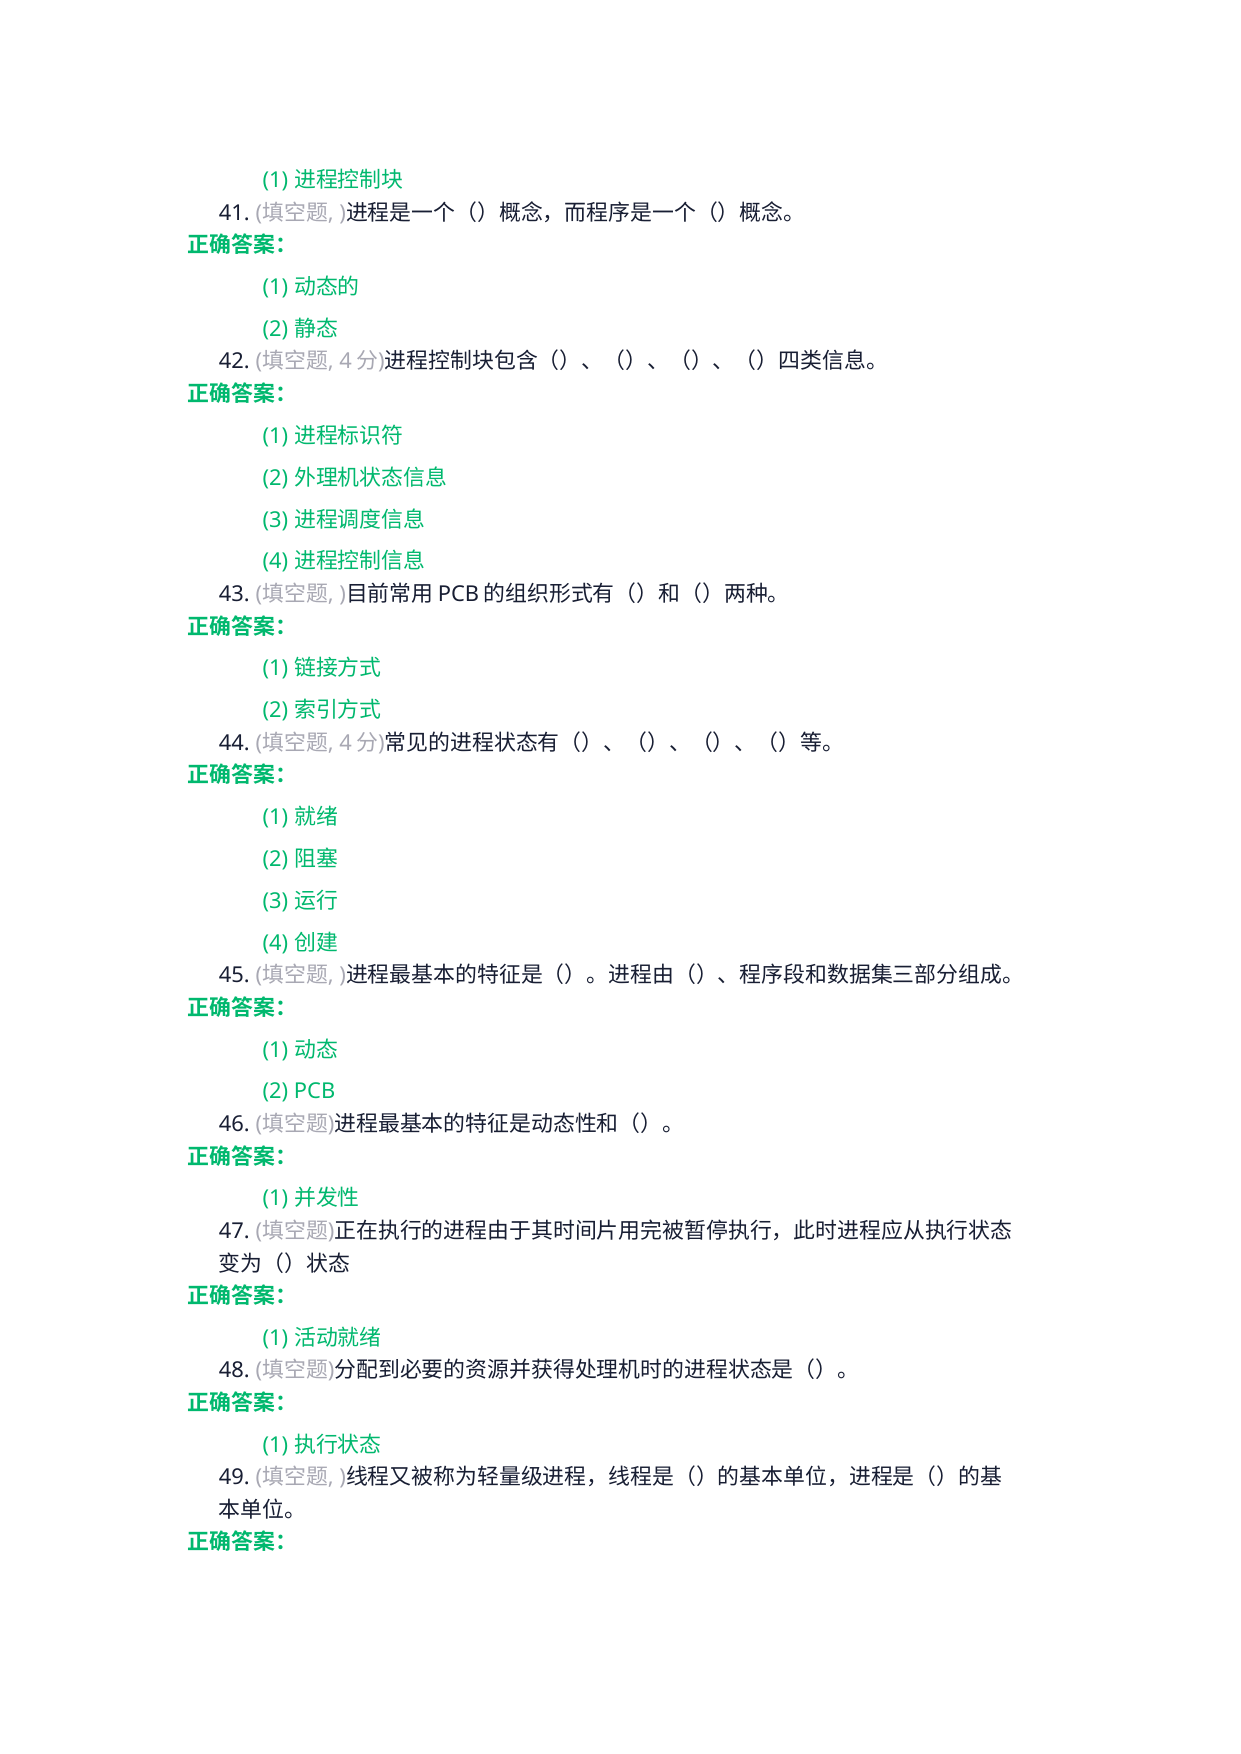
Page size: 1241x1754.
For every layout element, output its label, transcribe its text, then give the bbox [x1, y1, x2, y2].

subtitle 48. (填空题)分配到必要的资源并获得处理机时的进程状态是（）。 [219, 1352, 1021, 1384]
text 正确答案： [187, 1138, 1053, 1171]
text (1) 动态 [262, 1031, 1053, 1064]
subtitle 43. (填空题, )目前常用PCB的组织形式有（）和（）两种。 [219, 576, 1021, 608]
text 正确答案： [187, 376, 1053, 408]
text (4) 进程控制信息 [262, 543, 1053, 576]
text (1) 动态的 [262, 269, 1053, 301]
text (2) PCB [262, 1073, 1053, 1106]
text (3) 进程调度信息 [262, 501, 1053, 534]
text (4) 创建 [262, 924, 1053, 957]
text (1) 并发性 [262, 1180, 1053, 1213]
text (1) 就绪 [262, 799, 1053, 831]
subtitle 45. (填空题, )进程最基本的特征是（）。进程由（）、程序段和数据集三部分组成。 [219, 957, 1021, 989]
text (1) 活动就绪 [262, 1319, 1053, 1352]
text (1) 进程标识符 [262, 418, 1053, 450]
text 正确答案： [187, 608, 1053, 641]
text (1) 链接方式 [262, 650, 1053, 683]
text 正确答案： [187, 757, 1053, 789]
subtitle 46. (填空题)进程最基本的特征是动态性和（）。 [219, 1106, 1021, 1138]
subtitle 44. (填空题, 4分)常见的进程状态有（）、（）、（）、（）等。 [219, 724, 1021, 757]
text (2) 索引方式 [262, 692, 1053, 724]
subtitle 41. (填空题, )进程是一个（）概念，而程序是一个（）概念。 [219, 194, 1021, 227]
text (2) 外理机状态信息 [262, 459, 1053, 492]
text 正确答案： [187, 1384, 1053, 1417]
text (2) 阻塞 [262, 841, 1053, 873]
text 正确答案： [187, 227, 1053, 259]
text (3) 运行 [262, 883, 1053, 915]
subtitle 47. (填空题)正在执行的进程由于其时间片用完被暂停执行，此时进程应从执行状态变为（）状态 [219, 1213, 1021, 1278]
text (1) 进程控制块 [262, 162, 1053, 194]
text 正确答案： [187, 989, 1053, 1022]
text (2) 静态 [262, 311, 1053, 343]
text 正确答案： [187, 1278, 1053, 1310]
subtitle 42. (填空题, 4分)进程控制块包含（）、（）、（）、（）四类信息。 [219, 343, 1021, 376]
subtitle 49. (填空题, )线程又被称为轻量级进程，线程是（）的基本单位，进程是（）的基本单位。 [219, 1459, 1021, 1524]
text (1) 执行状态 [262, 1426, 1053, 1459]
text 正确答案： [187, 1524, 1053, 1556]
